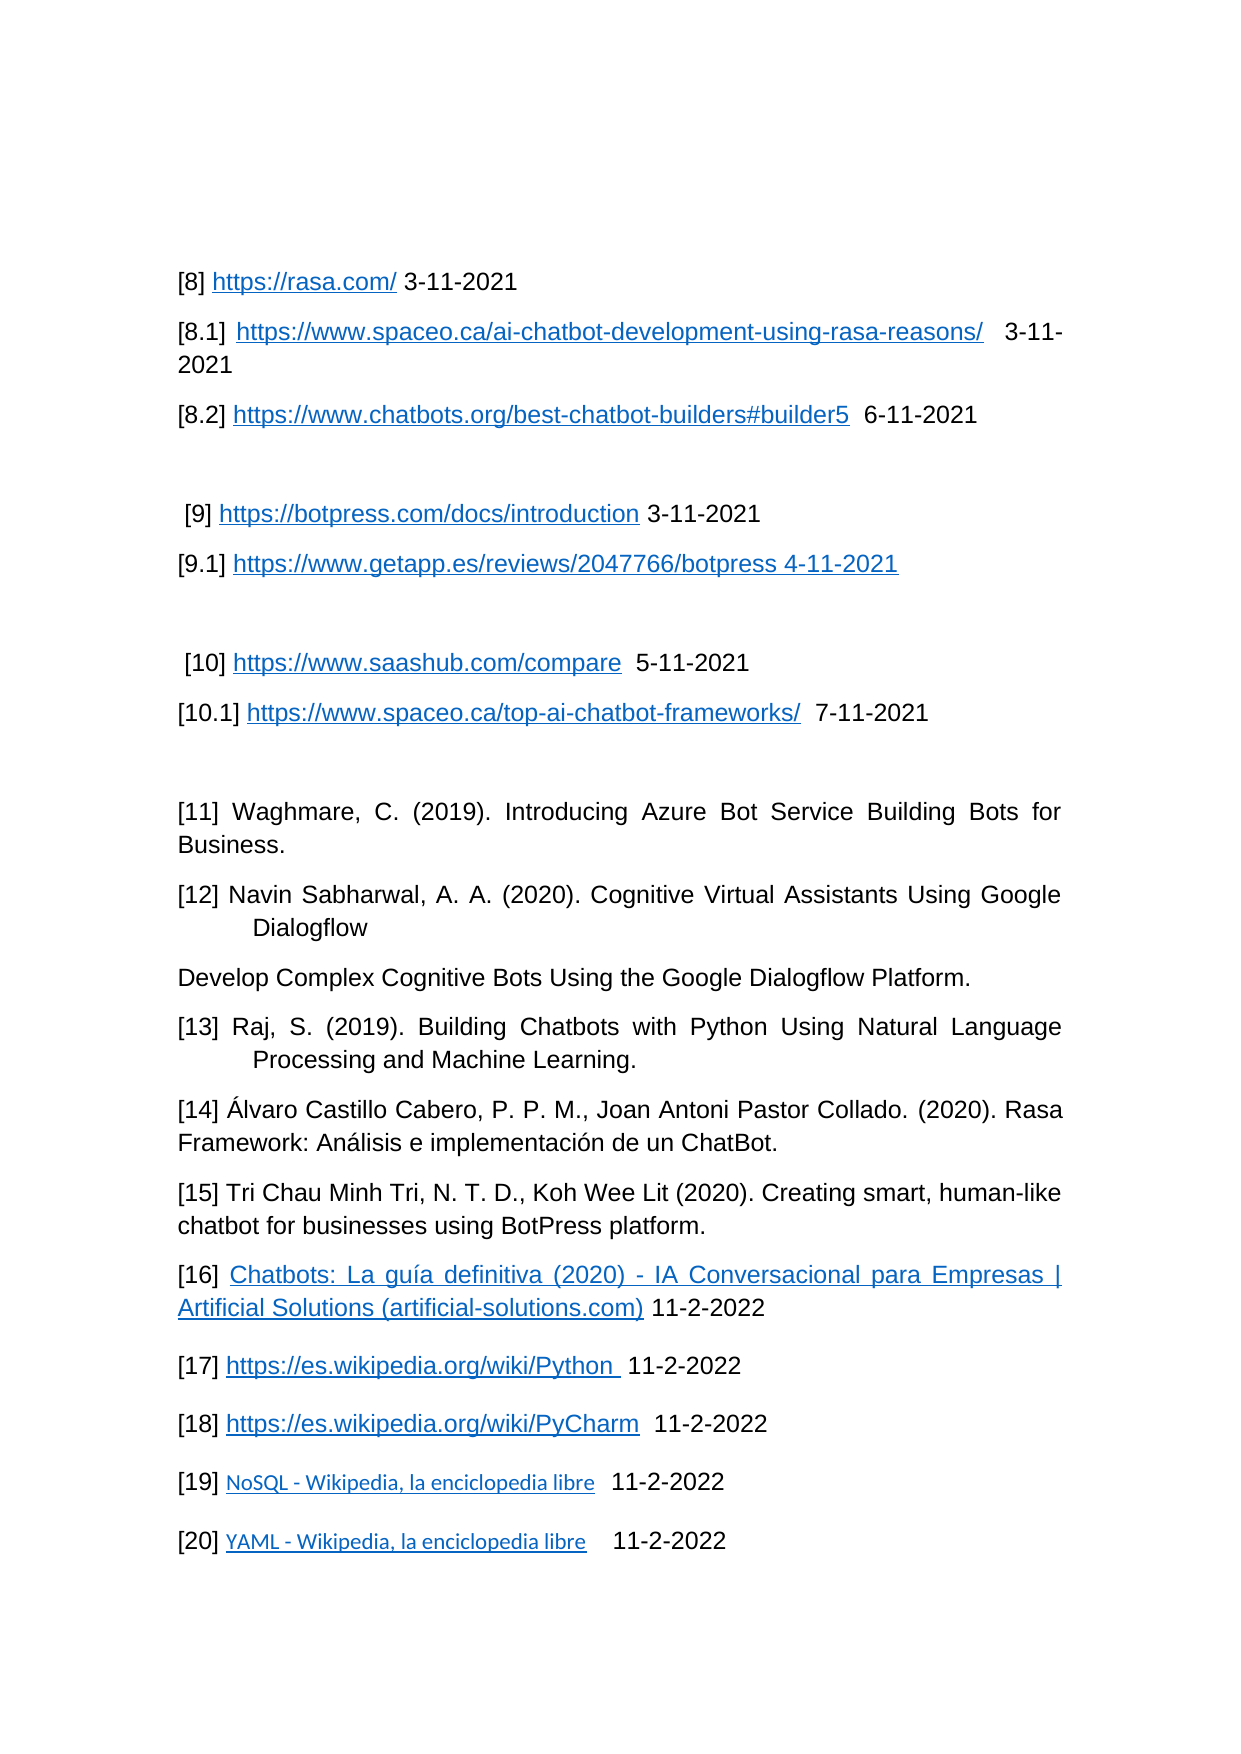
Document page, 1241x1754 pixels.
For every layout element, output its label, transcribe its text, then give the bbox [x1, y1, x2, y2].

text Develop Complex Cognitive Bots Using the Google Dialogflow Platform. [177, 962, 1063, 991]
text [13] Raj, S. (2019). Building Chatbots with Python Using Natural Language Processing and Machine Learning. [177, 1012, 1063, 1074]
text [18] https://es.wikipedia.org/wiki/PyCharm 11-2-2022 [177, 1409, 1063, 1438]
text [20] YAML - Wikipedia, la enciclopedia libre 11-2-2022 [177, 1526, 1063, 1555]
text [10.1] https://www.spaceo.ca/top-ai-chatbot-frameworks/ 7-11-2021 [177, 698, 1063, 726]
text [9.1] https://www.getapp.es/reviews/2047766/botpress 4-11-2021 [177, 549, 1063, 577]
text [14] Álvaro Castillo Cabero, P. P. M., Joan Antoni Pastor Collado. (2020). Rasa Framework: Análisis e implementación de un ChatBot. [177, 1095, 1063, 1157]
text [15] Tri Chau Minh Tri, N. T. D., Koh Wee Lit (2020). Creating smart, human-like chatbot for businesses using BotPress platform. [177, 1178, 1063, 1239]
text [8.2] https://www.chatbots.org/best-chatbot-builders#builder5 6-11-2021 [177, 399, 1063, 428]
text [11] Waghmare, C. (2019). Introducing Azure Bot Service Building Bots for Business. [177, 797, 1063, 859]
text [9] https://botpress.com/docs/introduction 3-11-2021 [177, 499, 1063, 528]
text [8.1] https://www.spaceo.ca/ai-chatbot-development-using-rasa-reasons/ 3-11-2021 [177, 317, 1063, 379]
text [17] https://es.wikipedia.org/wiki/Python 11-2-2022 [177, 1351, 1063, 1380]
text [12] Navin Sabharwal, A. A. (2020). Cognitive Virtual Assistants Using Google Dialogflow [177, 880, 1063, 942]
text [10] https://www.saashub.com/compare 5-11-2021 [177, 648, 1063, 677]
text [19] NoSQL - Wikipedia, la enciclopedia libre 11-2-2022 [177, 1467, 1063, 1497]
text [16] Chatbots: La guía definitiva (2020) - IA Conversacional para Empresas | Artificial Solutions (artificial-solutions.com) 11-2-2022 [177, 1260, 1063, 1322]
text [8] https://rasa.com/ 3-11-2021 [177, 267, 1063, 296]
